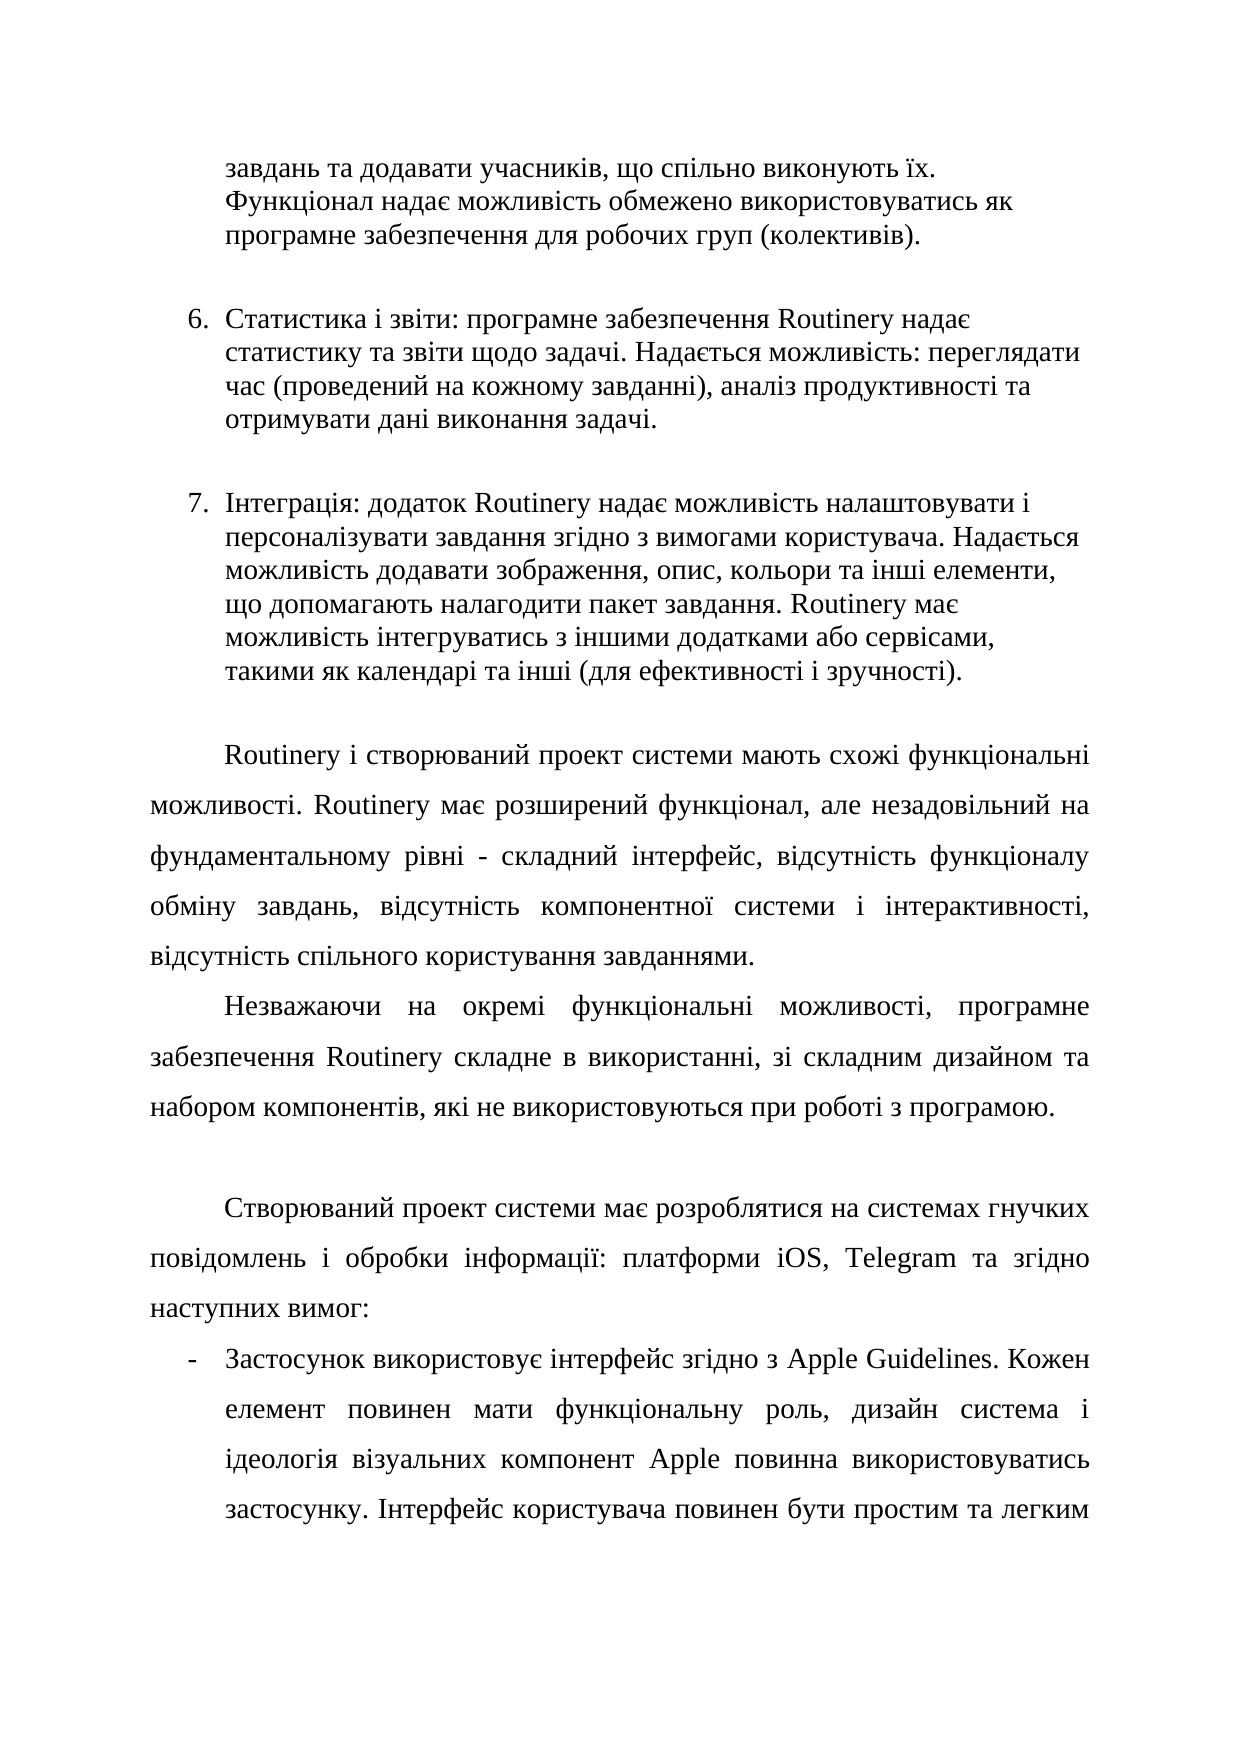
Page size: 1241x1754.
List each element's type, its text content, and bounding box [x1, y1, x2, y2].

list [187, 1341, 1090, 1525]
text Незважаючи на окремі функціональні можливості, програмне забезпечення Routinery складне в використанні, зі складним дизайном та набором компонентів, які не використовуються при роботі з програмою. [150, 988, 1090, 1123]
text Routinery і створюваний проект системи мають схожі функціональні можливості. Routinery має розширений функціонал, але незадовільний на фундаментальному рівні - складний інтерфейс, відсутність функціоналу обміну завдань, відсутність компонентної системи і інтерактивності, відсутність спільного користування завданнями. [150, 737, 1090, 972]
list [187, 150, 1090, 251]
text Створюваний проект системи має розроблятися на системах гнучких повідомлень і обробки інформації: платформи iOS, Telegram та згідно наступних вимог: [150, 1190, 1090, 1324]
list Статистика і звіти: програмне забезпечення Routinery надає статистику та звіти щодо задачі. Надається можливість: переглядати час (проведений на кожному завданні), аналіз продуктивності та отримувати дані виконання задачі. [187, 301, 1090, 435]
list Інтеграція: додаток Routinery надає можливість налаштовувати і персоналізувати завдання згідно з вимогами користувача. Надається можливість додавати зображення, опис, кольори та інші елементи, що допомагають налагодити пакет завдання. Routinery має можливість інтегруватись з іншими додатками або сервісами, такими як календарі та інші (для ефективності і зручності). [187, 485, 1090, 687]
